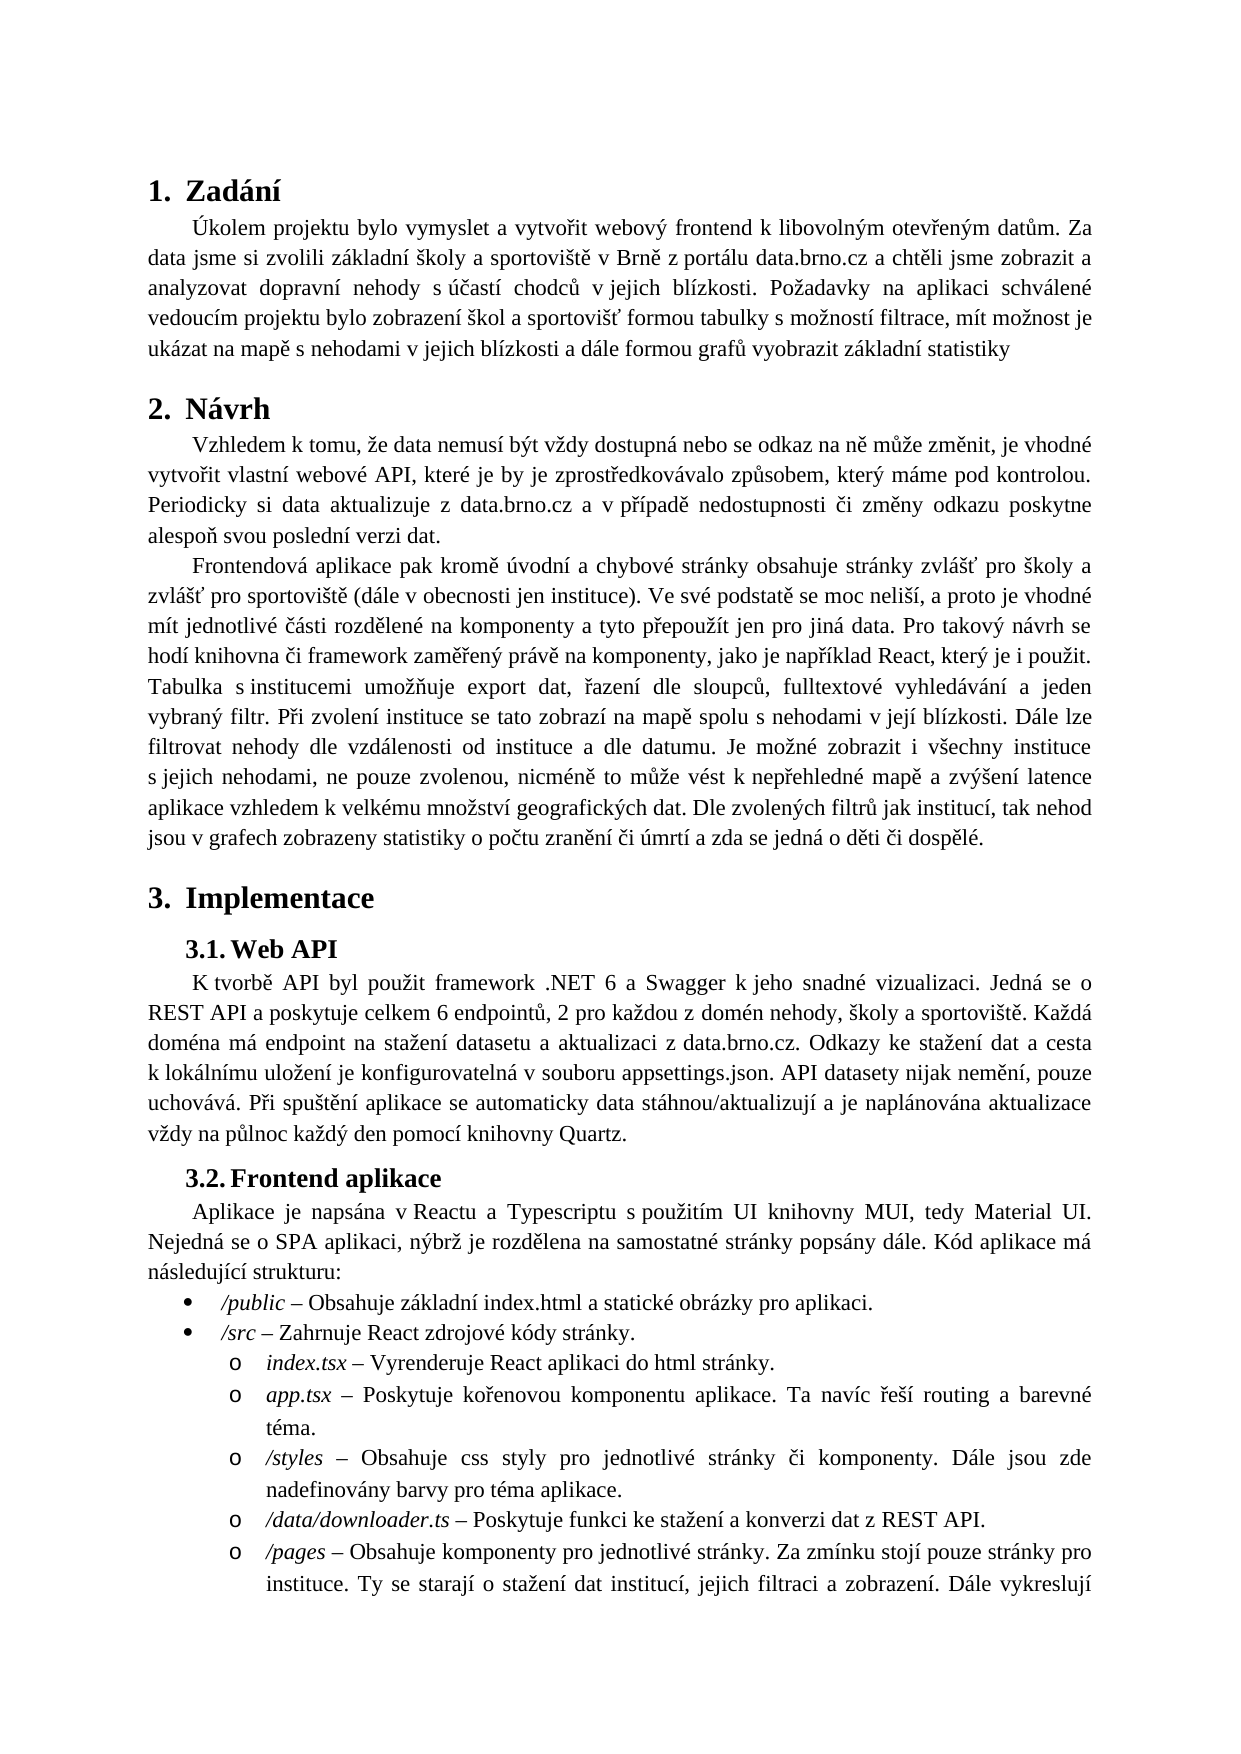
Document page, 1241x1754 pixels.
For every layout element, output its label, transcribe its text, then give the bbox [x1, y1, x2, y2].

list /data/downloader.ts – Poskytuje funkci ke stažení a konverzi dat z REST API. [228, 1506, 1093, 1534]
subtitle Zadání [148, 173, 1093, 208]
list /styles – Obsahuje css styly pro jednotlivé stránky či komponenty. Dále jsou zde nadefinovány barvy pro téma aplikace. [228, 1444, 1093, 1502]
text Vzhledem k tomu, že data nemusí být vždy dostupná nebo se odkaz na ně může změnit, je vhodné vytvořit vlastní webové API, které je by je zprostředkovávalo způsobem, který máme pod kontrolou. Periodicky si data aktualizuje z data.brno.cz a v případě nedostupnosti či změny odkazu poskytne alespoň svou poslední verzi dat. [148, 431, 1093, 548]
subtitle Web API [185, 933, 1093, 964]
subtitle Implementace [148, 879, 1093, 915]
text Aplikace je napsána v Reactu a Typescriptu s použitím UI knihovny MUI, tedy Material UI. Nejedná se o SPA aplikaci, nýbrž je rozdělena na samostatné stránky popsány dále. Kód aplikace má následující strukturu: [148, 1198, 1093, 1285]
list index.tsx – Vyrenderuje React aplikaci do html stránky. [228, 1349, 1093, 1377]
subtitle Návrh [148, 390, 1093, 426]
text Úkolem projektu bylo vymyslet a vytvořit webový frontend k libovolným otevřeným datům. Za data jsme si zvolili základní školy a sportoviště v Brně z portálu data.brno.cz a chtěli jsme zobrazit a analyzovat dopravní nehody s účastí chodců v jejich blízkosti. Požadavky na aplikaci schválené vedoucím projektu bylo zobrazení škol a sportovišť formou tabulky s možností filtrace, mít možnost je ukázat na mapě s nehodami v jejich blízkosti a dále formou grafů vyobrazit základní statistiky [148, 214, 1093, 361]
subtitle Frontend aplikace [185, 1162, 1093, 1193]
list /src – Zahrnuje React zdrojové kódy stránky. [184, 1319, 1093, 1345]
text Frontendová aplikace pak kromě úvodní a chybové stránky obsahuje stránky zvlášť pro školy a zvlášť pro sportoviště (dále v obecnosti jen instituce). Ve své podstatě se moc neliší, a proto je vhodné mít jednotlivé části rozdělené na komponenty a tyto přepoužít jen pro jiná data. Pro takový návrh se hodí knihovna či framework zaměřený právě na komponenty, jako je například React, který je i použit. Tabulka s institucemi umožňuje export dat, řazení dle sloupců, fulltextové vyhledávání a jeden vybraný filtr. Při zvolení instituce se tato zobrazí na mapě spolu s nehodami v její blízkosti. Dále lze filtrovat nehody dle vzdálenosti od instituce a dle datumu. Je možné zobrazit i všechny instituce s jejich nehodami, ne pouze zvolenou, nicméně to může vést k nepřehledné mapě a zvýšení latence aplikace vzhledem k velkému množství geografických dat. Dle zvolených filtrů jak institucí, tak nehod jsou v grafech zobrazeny statistiky o počtu zranění či úmrtí a zda se jedná o děti či dospělé. [148, 552, 1093, 850]
list /public – Obsahuje základní index.html a statické obrázky pro aplikaci. [184, 1289, 1093, 1315]
list app.tsx – Poskytuje kořenovou komponentu aplikace. Ta navíc řeší routing a barevné téma. [228, 1381, 1093, 1440]
text K tvorbě API byl použit framework .NET 6 a Swagger k jeho snadné vizualizaci. Jedná se o REST API a poskytuje celkem 6 endpointů, 2 pro každou z domén nehody, školy a sportoviště. Každá doména má endpoint na stažení datasetu a aktualizaci z data.brno.cz. Odkazy ke stažení dat a cesta k lokálnímu uložení je konfigurovatelná v souboru appsettings.json. API datasety nijak nemění, pouze uchovává. Při spuštění aplikace se automaticky data stáhnou/aktualizují a je naplánována aktualizace vždy na půlnoc každý den pomocí knihovny Quartz. [148, 968, 1093, 1146]
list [228, 1538, 1093, 1597]
